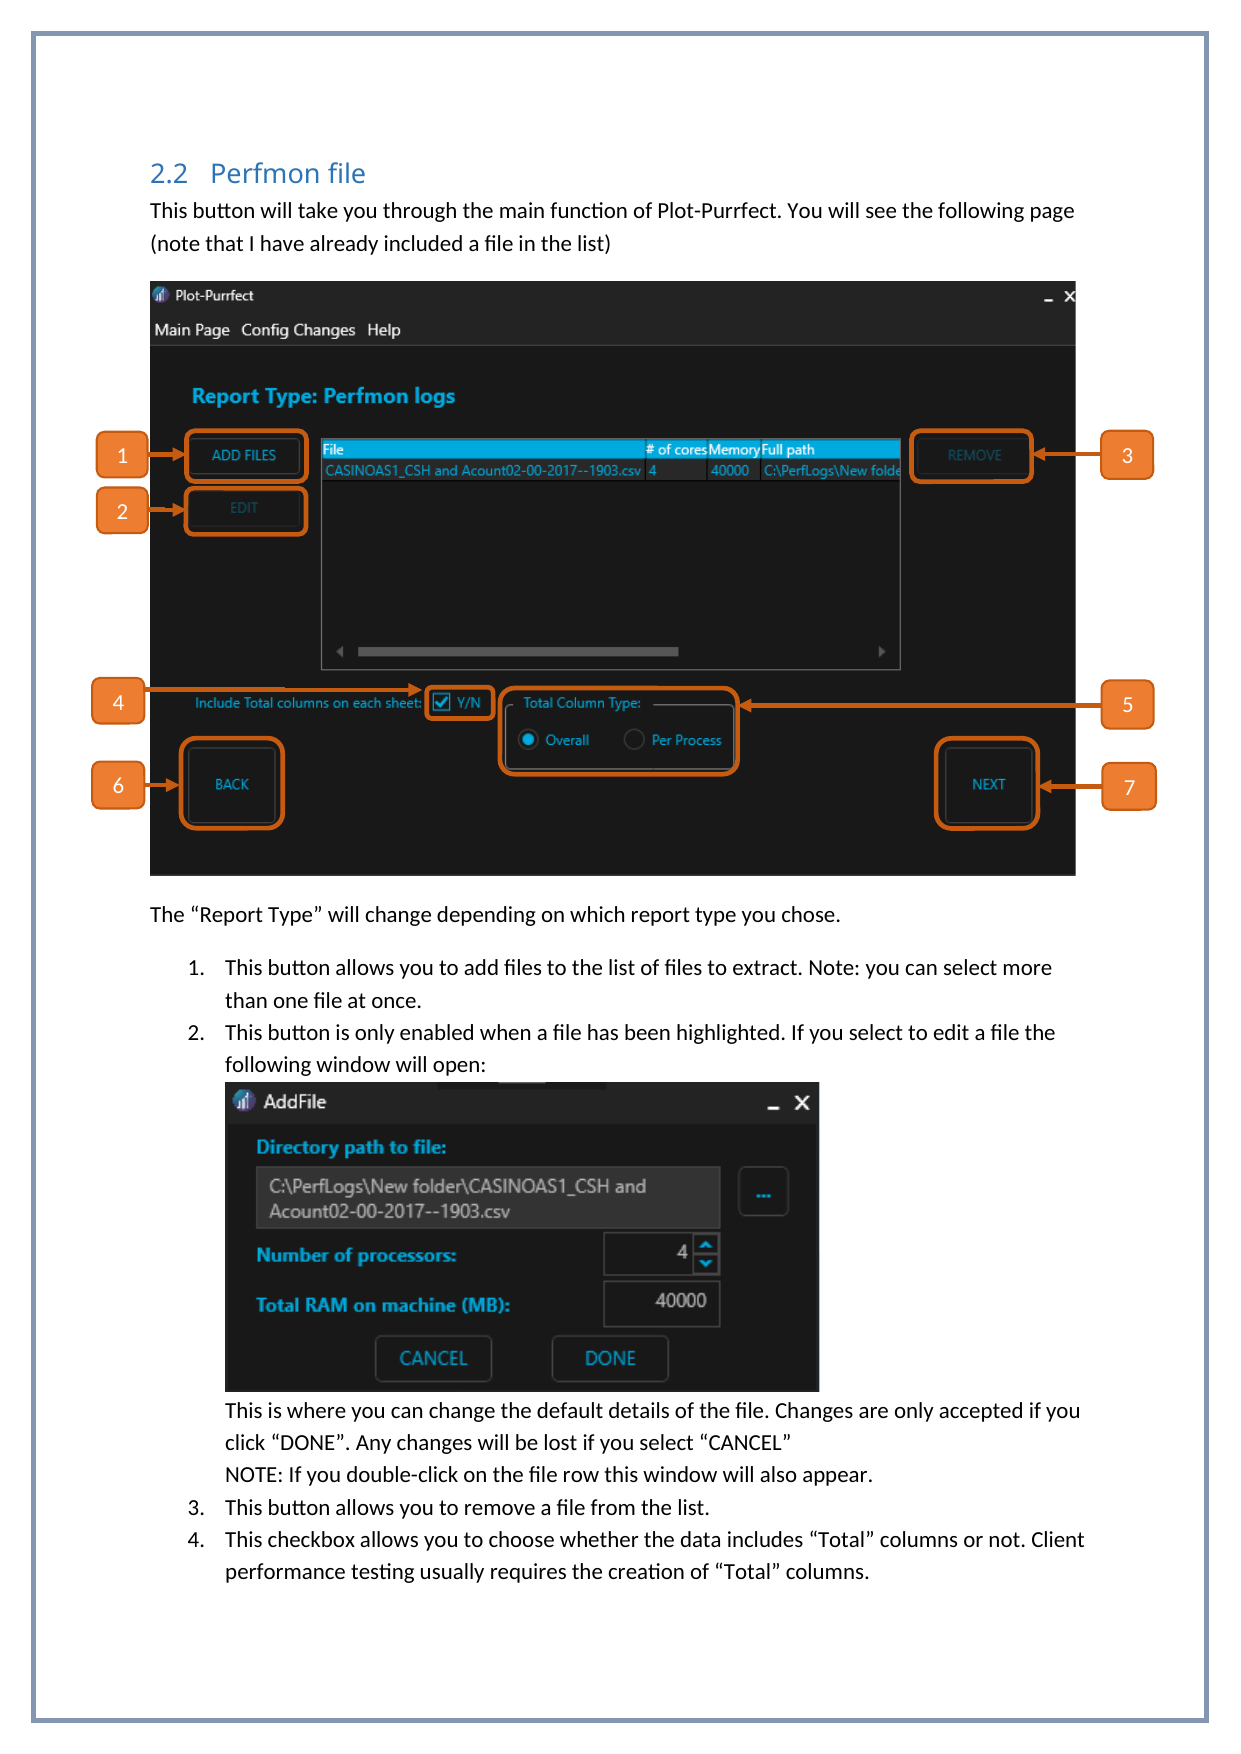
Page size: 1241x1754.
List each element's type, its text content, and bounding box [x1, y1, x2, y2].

list NOTE: If you double-click on the file row this window will also appear. [225, 1461, 1090, 1488]
text This button will take you through the main function of Plot-Purrfect. You will see the following page (note that I have already included a file in the list) [150, 197, 1090, 257]
picture [939, 741, 1035, 826]
picture [184, 741, 280, 825]
picture [189, 491, 303, 532]
picture [914, 434, 1029, 479]
text The “Report Type” will change depending on which report type you chose. [150, 901, 1090, 928]
subtitle Perfmon file [150, 154, 1090, 191]
picture [503, 691, 735, 771]
picture [189, 434, 304, 479]
list This button allows you to remove a file from the list. [187, 1493, 1090, 1521]
list This button allows you to add files to the list of files to extract. Note: you can select more than one file at once. [187, 953, 1090, 1014]
list This is where you can change the default details of the file. Changes are only accepted if you click “DONE”. Any changes will be lost if you select “CANCEL” [225, 1396, 1090, 1456]
picture [150, 281, 1076, 876]
list This checkbox allows you to choose whether the data includes “Total” columns or not. Client performance testing usually requires the creation of “Total” columns. [187, 1525, 1090, 1585]
picture [225, 1082, 820, 1392]
list This button is only enabled when a file has been highlighted. If you select to edit a file the following window will open: [187, 1018, 1090, 1078]
